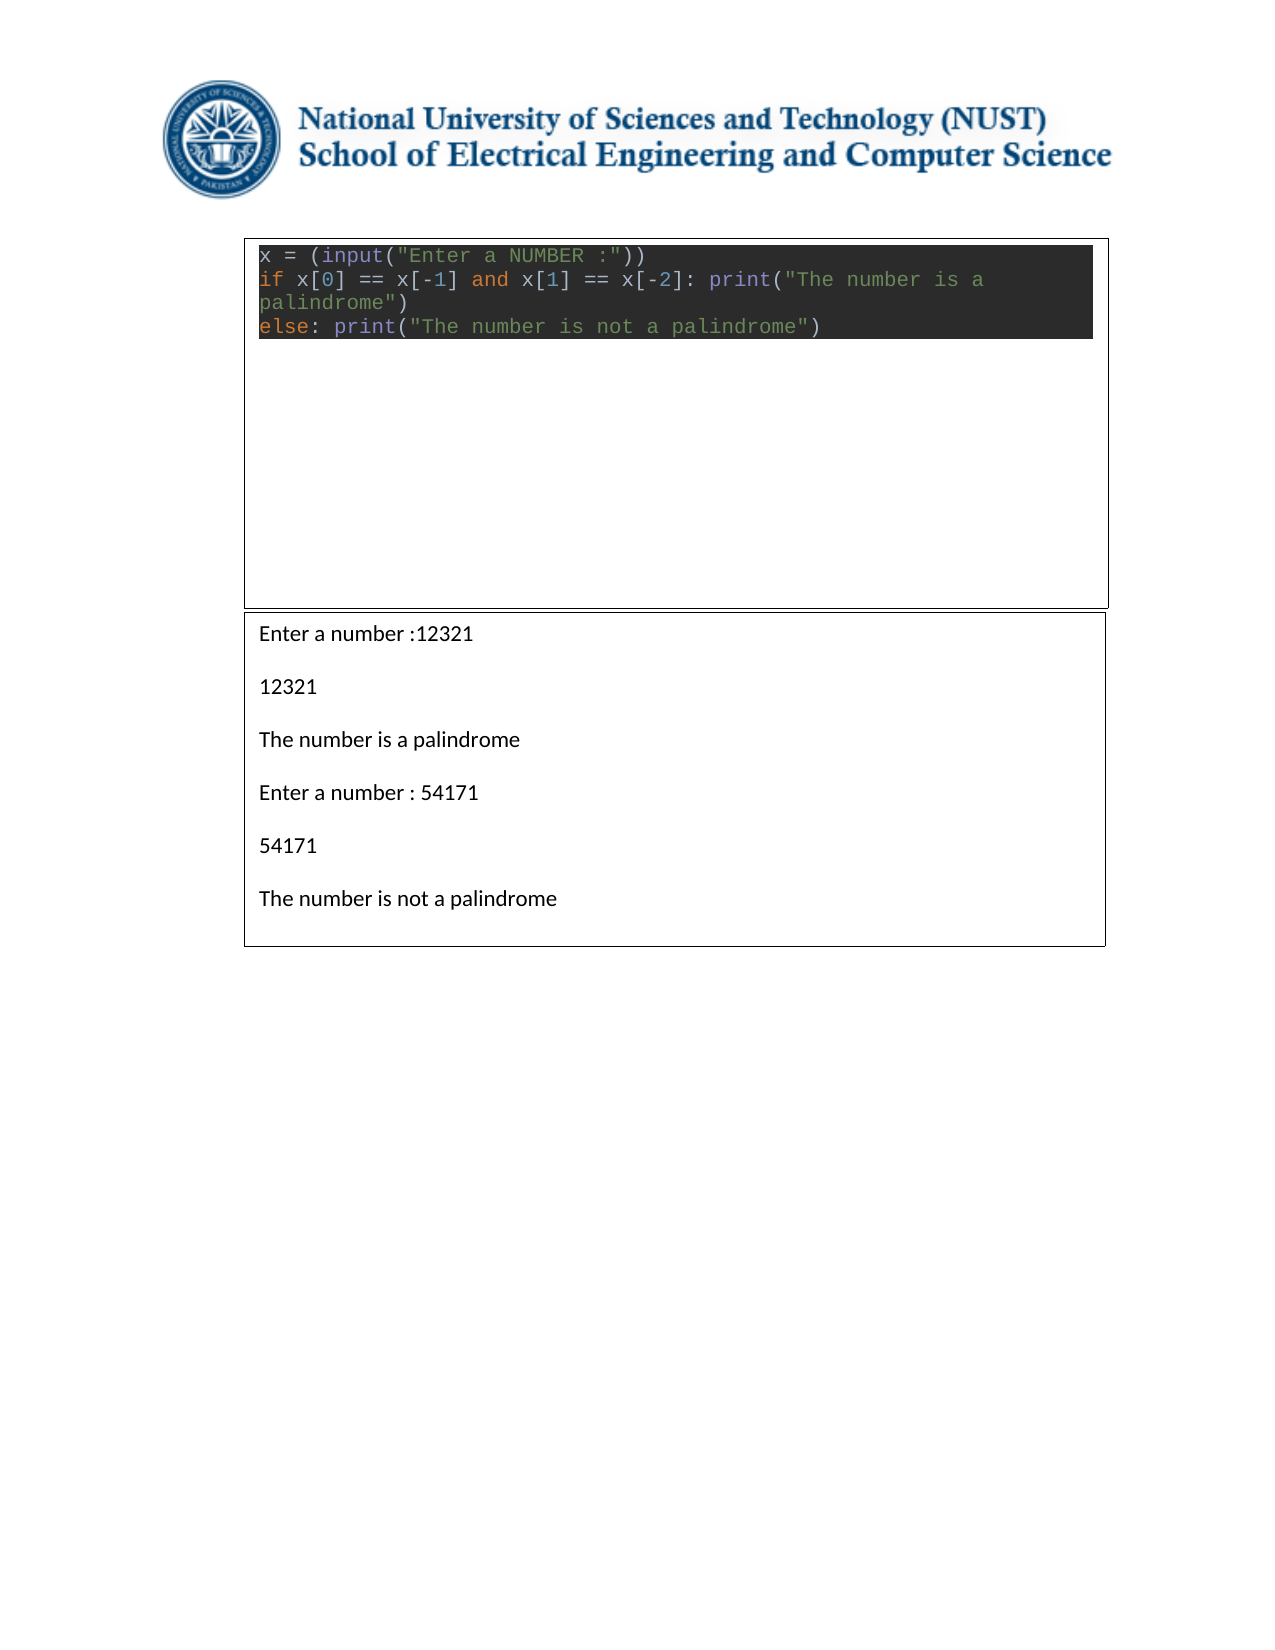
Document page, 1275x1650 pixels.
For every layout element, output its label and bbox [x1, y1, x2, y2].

picture [150, 75, 1125, 210]
